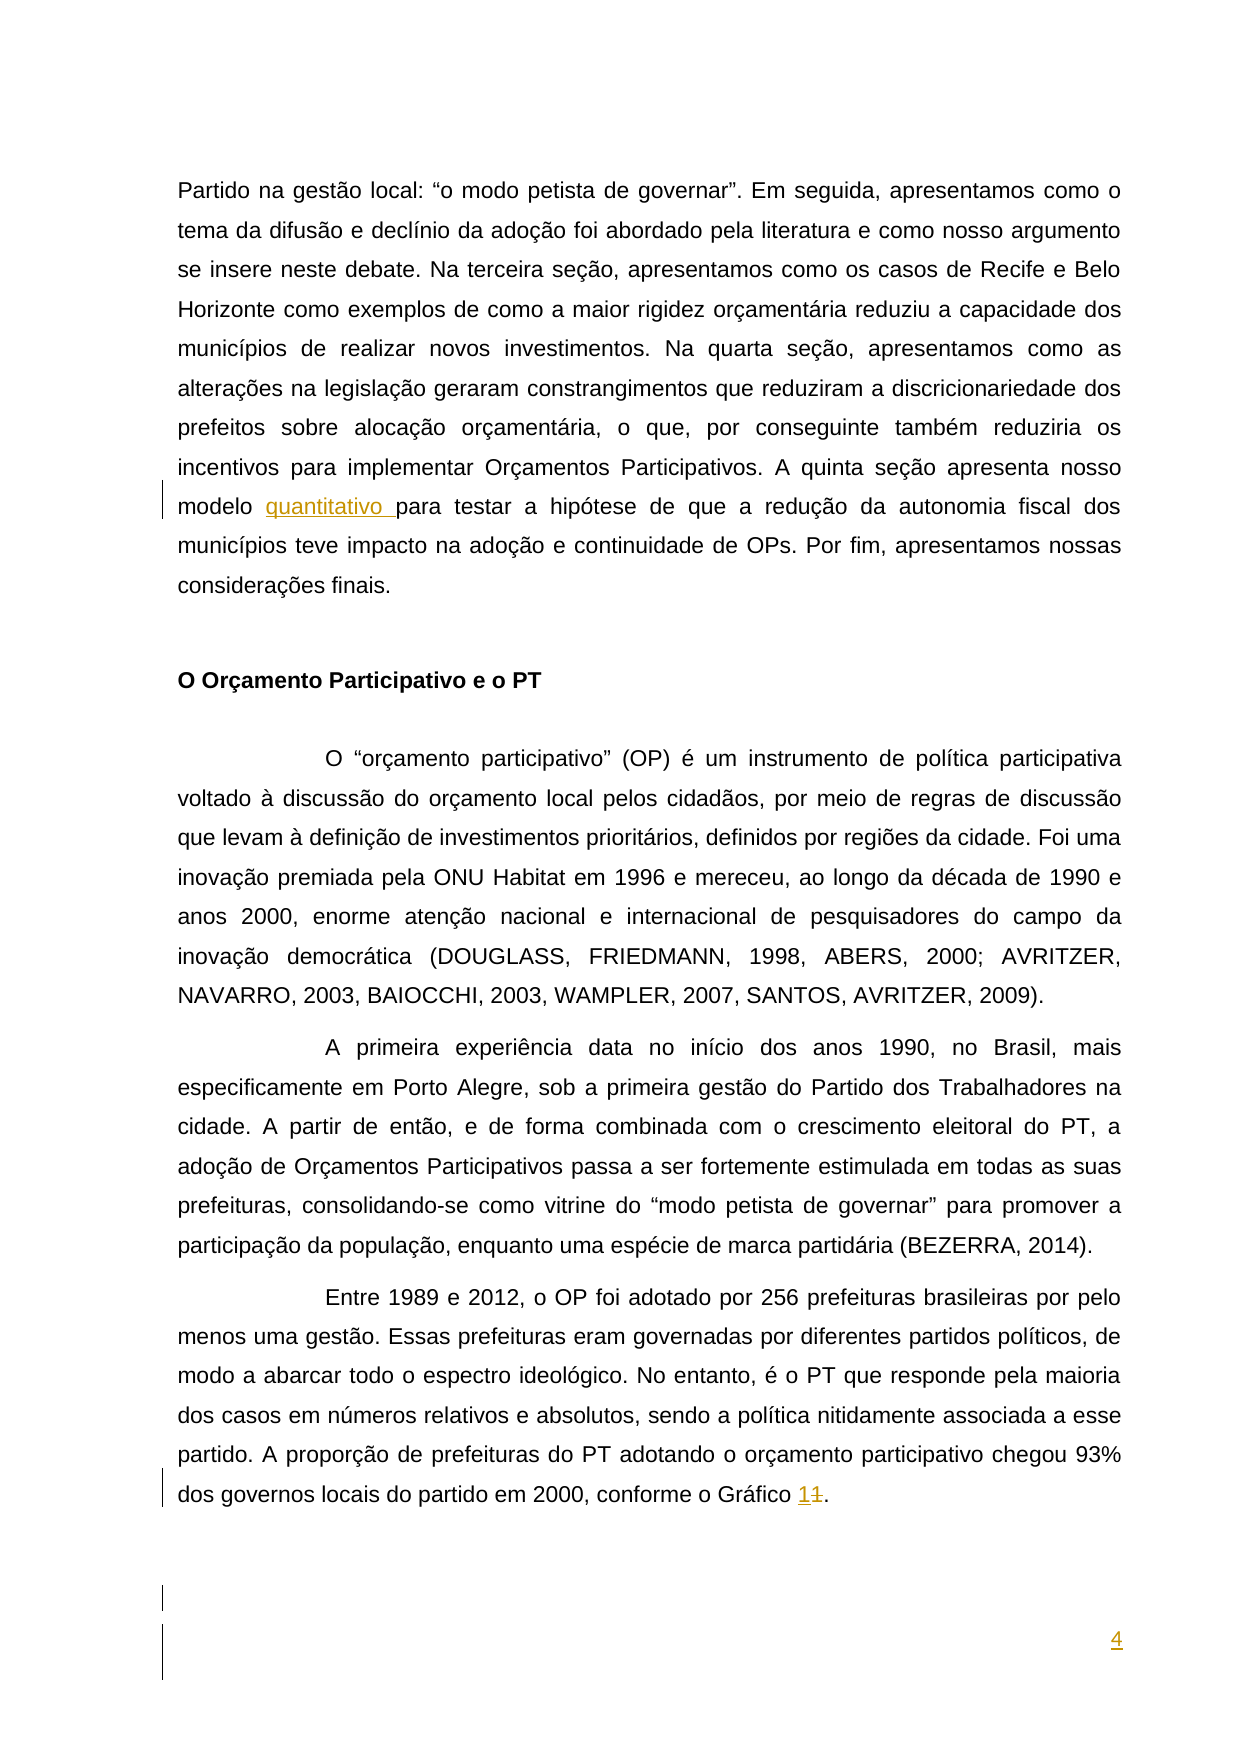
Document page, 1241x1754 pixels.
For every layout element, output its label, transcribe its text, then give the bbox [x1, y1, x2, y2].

text Entre 1989 e 2012, o OP foi adotado por 256 prefeituras brasileiras por pelo menos uma gestão. Essas prefeituras eram governadas por diferentes partidos políticos, de modo a abarcar todo o espectro ideológico. No entanto, é o PT que responde pela maioria dos casos em números relativos e absolutos, sendo a política nitidamente associada a esse partido. A proporção de prefeituras do PT adotando o orçamento participativo chegou 93% dos governos locais do partido em 2000, conforme o Gráfico . [177, 1283, 1122, 1507]
text O “orçamento participativo” (OP) é um instrumento de política participativa voltado à discussão do orçamento local pelos cidadãos, por meio de regras de discussão que levam à definição de investimentos prioritários, definidos por regiões da cidade. Foi uma inovação premiada pela ONU Habitat em 1996 e mereceu, ao longo da década de 1990 e anos 2000, enorme atenção nacional e internacional de pesquisadores do campo da inovação democrática (DOUGLASS, FRIEDMANN, 1998, ABERS, 2000; AVRITZER, NAVARRO, 2003, BAIOCCHI, 2003, WAMPLER, 2007, SANTOS, AVRITZER, 2009). [177, 745, 1122, 1008]
text A primeira experiência data no início dos anos 1990, no Brasil, mais especificamente em Porto Alegre, sob a primeira gestão do Partido dos Trabalhadores na cidade. A partir de então, e de forma combinada com o crescimento eleitoral do PT, a adoção de Orçamentos Participativos passa a ser fortemente estimulada em todas as suas prefeituras, consolidando-se como vitrine do “modo petista de governar” para promover a participação da população, enquanto uma espécie de marca partidária (BEZERRA, 2014). [177, 1034, 1122, 1258]
text O Orçamento Participativo e o PT [177, 667, 1122, 693]
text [177, 177, 1122, 598]
